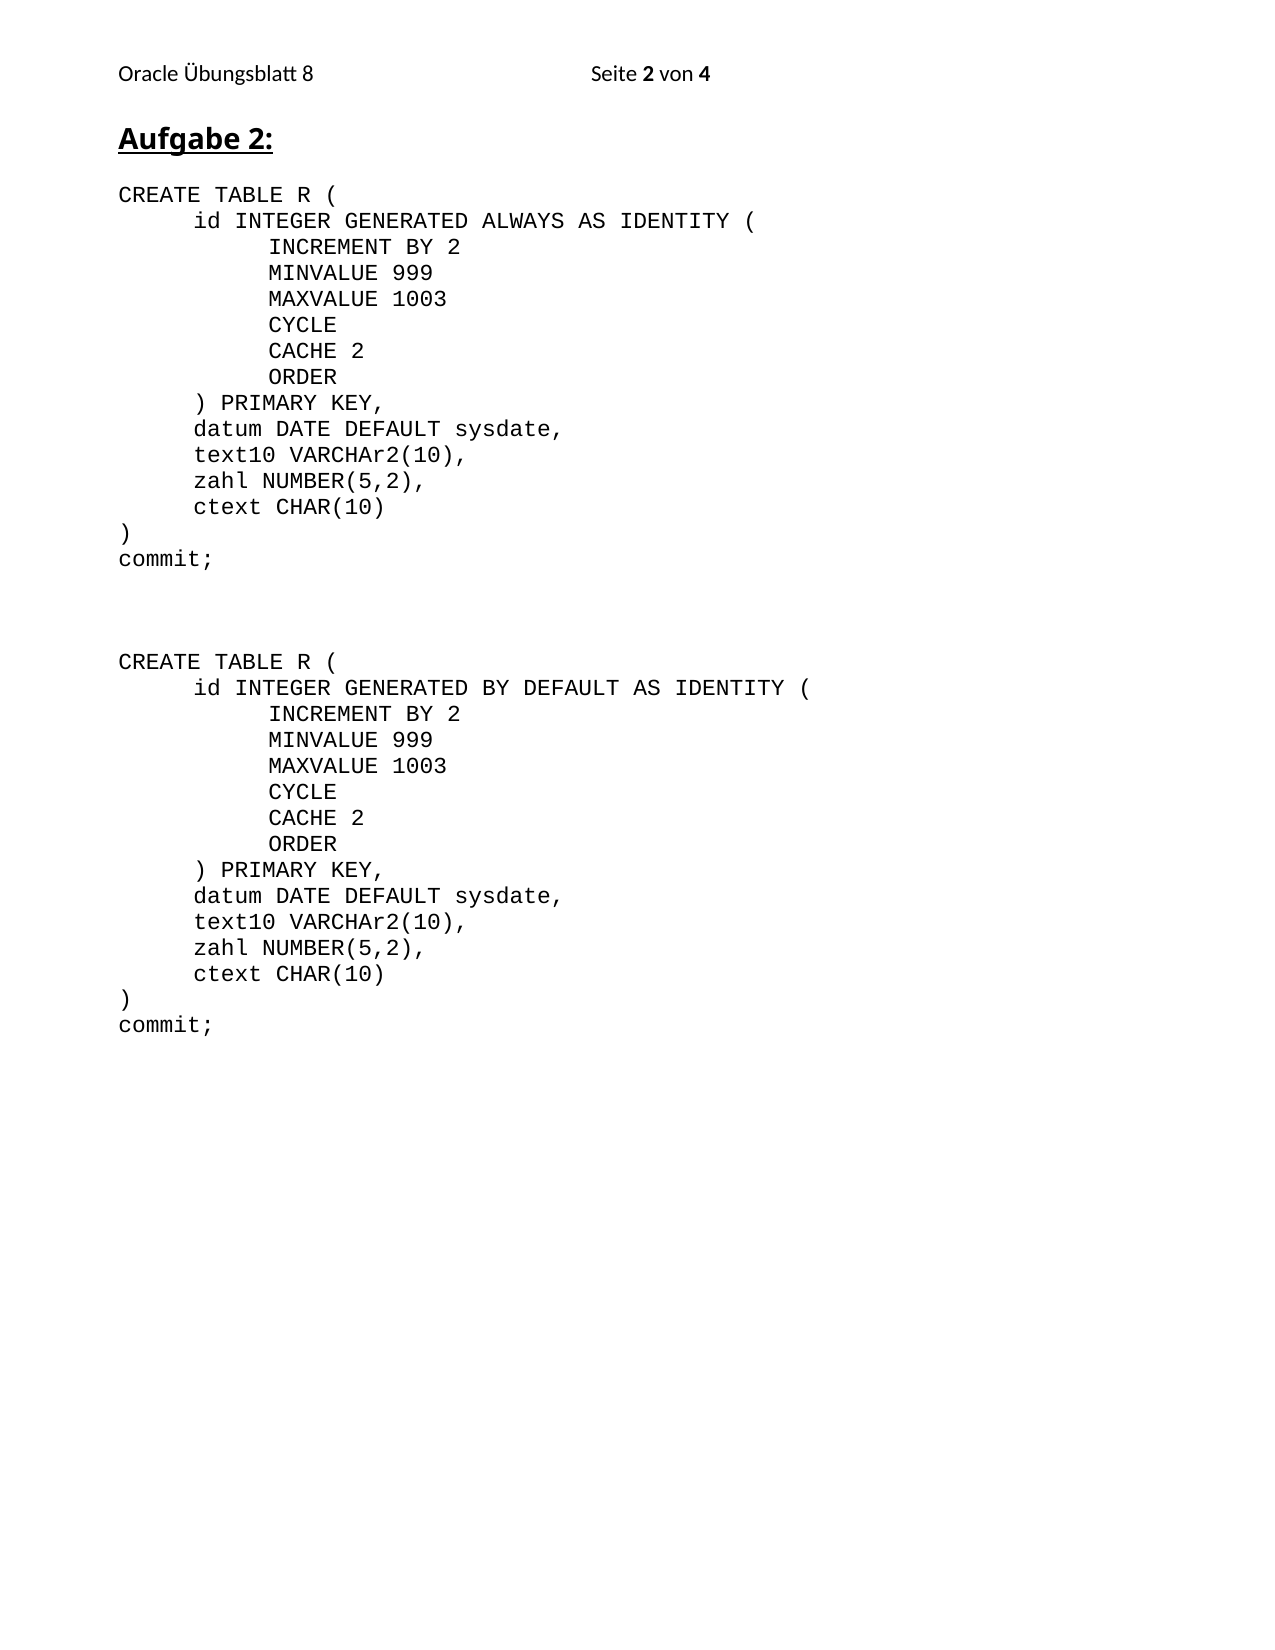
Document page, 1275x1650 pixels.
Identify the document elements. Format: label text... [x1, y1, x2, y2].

text CREATE TABLE R ( [118, 651, 1157, 677]
text id INTEGER GENERATED BY DEFAULT AS IDENTITY ( [118, 677, 1157, 702]
text ORDER [118, 365, 1157, 391]
text zahl NUMBER(5,2), [118, 936, 1157, 962]
text datum DATE DEFAULT sysdate, [118, 417, 1157, 443]
text commit; [118, 547, 1157, 573]
text text10 VARCHAr2(10), [118, 443, 1157, 469]
text ) [118, 521, 1157, 547]
text datum DATE DEFAULT sysdate, [118, 884, 1157, 910]
text ) [118, 988, 1157, 1014]
text text10 VARCHAr2(10), [118, 910, 1157, 936]
text commit; [118, 1014, 1157, 1040]
text MAXVALUE 1003 [118, 287, 1157, 313]
text INCREMENT BY 2 [118, 702, 1157, 728]
text CYCLE [118, 780, 1157, 806]
text CREATE TABLE R ( [118, 184, 1157, 210]
text ctext CHAR(10) [118, 962, 1157, 988]
text MINVALUE 999 [118, 728, 1157, 754]
text CACHE 2 [118, 806, 1157, 832]
text MINVALUE 999 [118, 262, 1157, 287]
text ORDER [118, 832, 1157, 858]
text Aufgabe 2: [118, 118, 1157, 158]
text zahl NUMBER(5,2), [118, 469, 1157, 495]
text ) PRIMARY KEY, [118, 391, 1157, 417]
text id INTEGER GENERATED ALWAYS AS IDENTITY ( [118, 210, 1157, 236]
text INCREMENT BY 2 [118, 236, 1157, 262]
text ctext CHAR(10) [118, 495, 1157, 521]
text CYCLE [118, 313, 1157, 339]
text CACHE 2 [118, 339, 1157, 365]
text ) PRIMARY KEY, [118, 858, 1157, 884]
text MAXVALUE 1003 [118, 754, 1157, 780]
